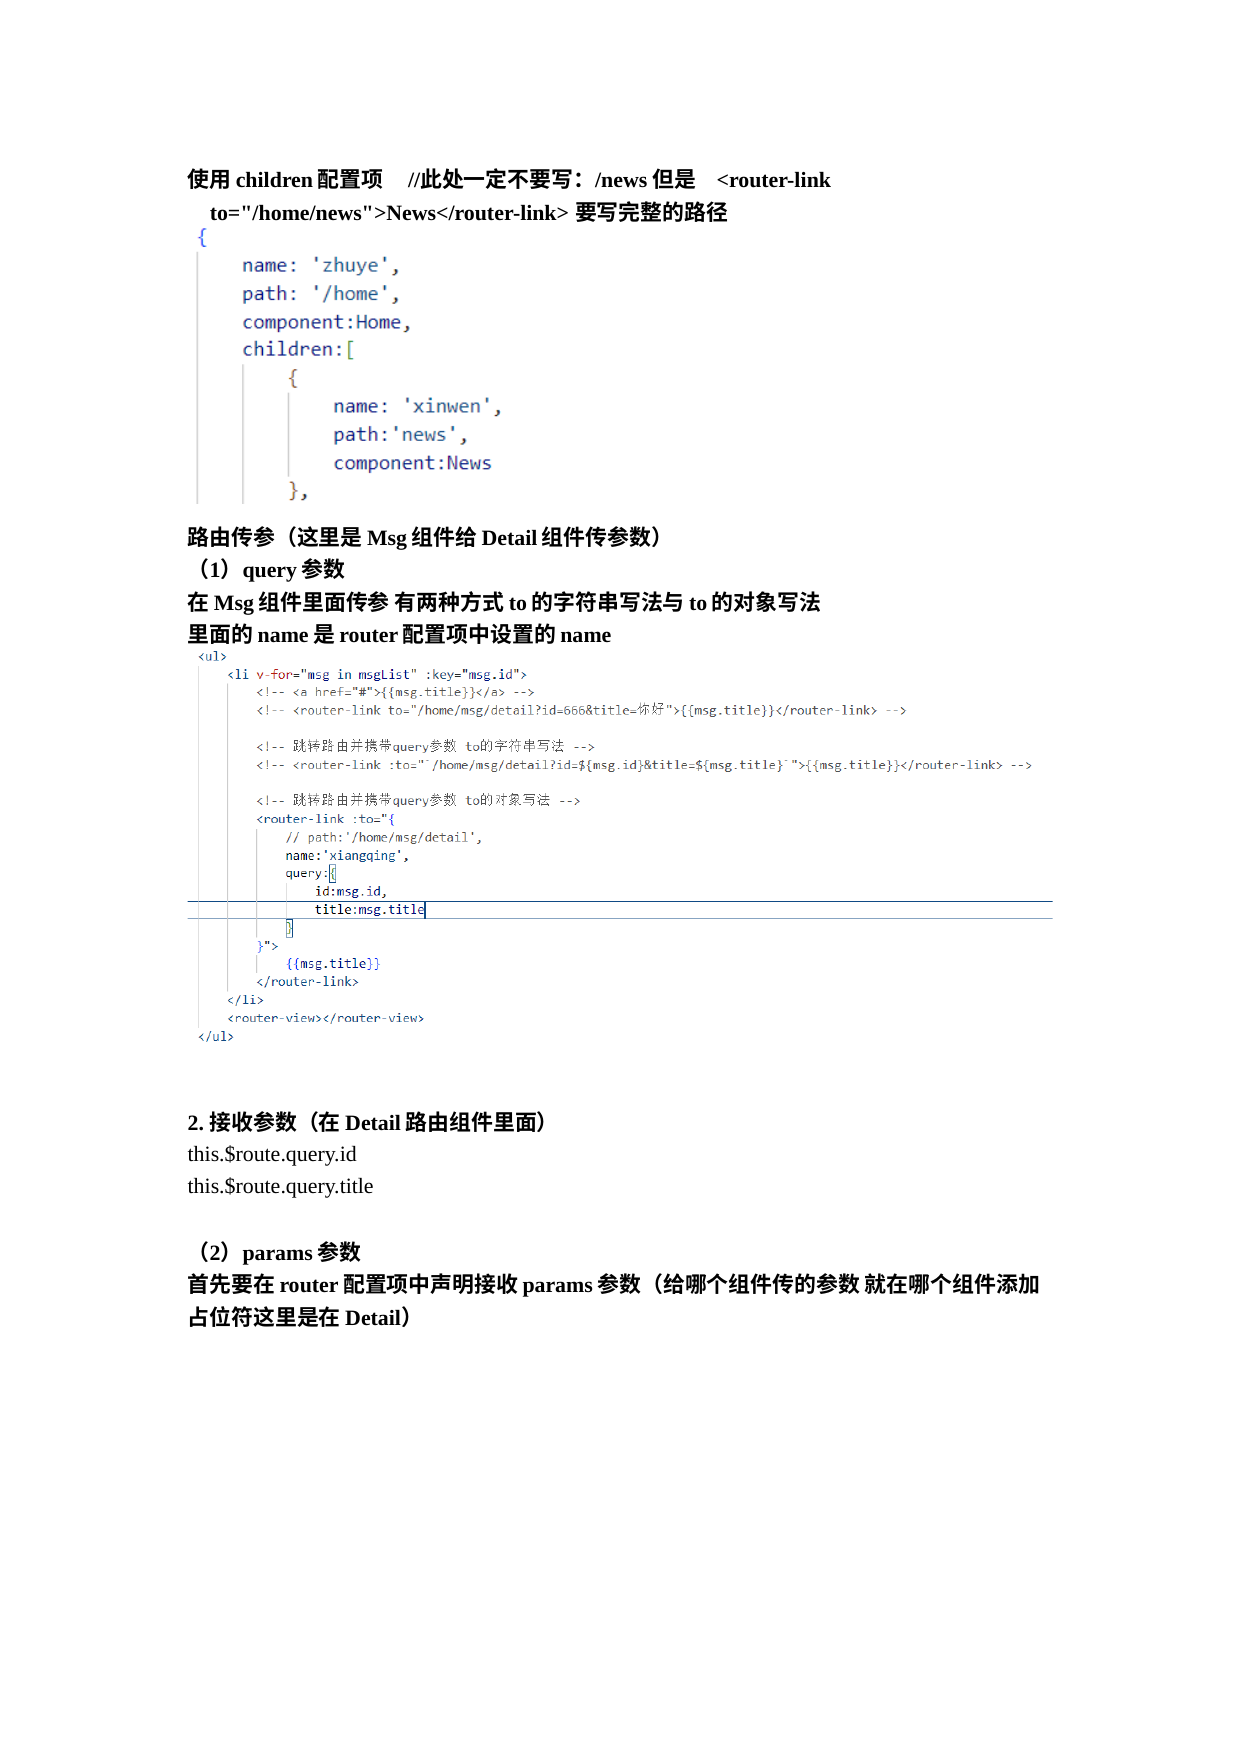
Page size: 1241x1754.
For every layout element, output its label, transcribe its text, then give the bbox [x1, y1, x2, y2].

text 里面的name是router配置项中设置的name [187, 617, 1053, 649]
text （2）params参数 [187, 1234, 1053, 1267]
picture [187, 649, 1053, 1045]
text 2. 接收参数（在Detail路由组件里面） [187, 1104, 1053, 1137]
text 路由传参（这里是Msg组件给Detail组件传参数） [187, 519, 1053, 552]
text this.$route.query.id [187, 1137, 1053, 1169]
text 首先要在router配置项中声明接收params参数（给哪个组件传的参数 就在哪个组件添加占位符这里是在Detail） [187, 1267, 1053, 1332]
text 在Msg组件里面传参 有两种方式 to的字符串写法与to的对象写法 [187, 584, 1053, 617]
text 使用children配置项 //此处一定不要写：/news 但是 <router-link to="/home/news">News</router-link> 要写完整的路径 [187, 162, 1053, 227]
text this.$route.query.title [187, 1169, 1053, 1202]
text （1）query参数 [187, 552, 1053, 584]
picture [193, 227, 522, 504]
